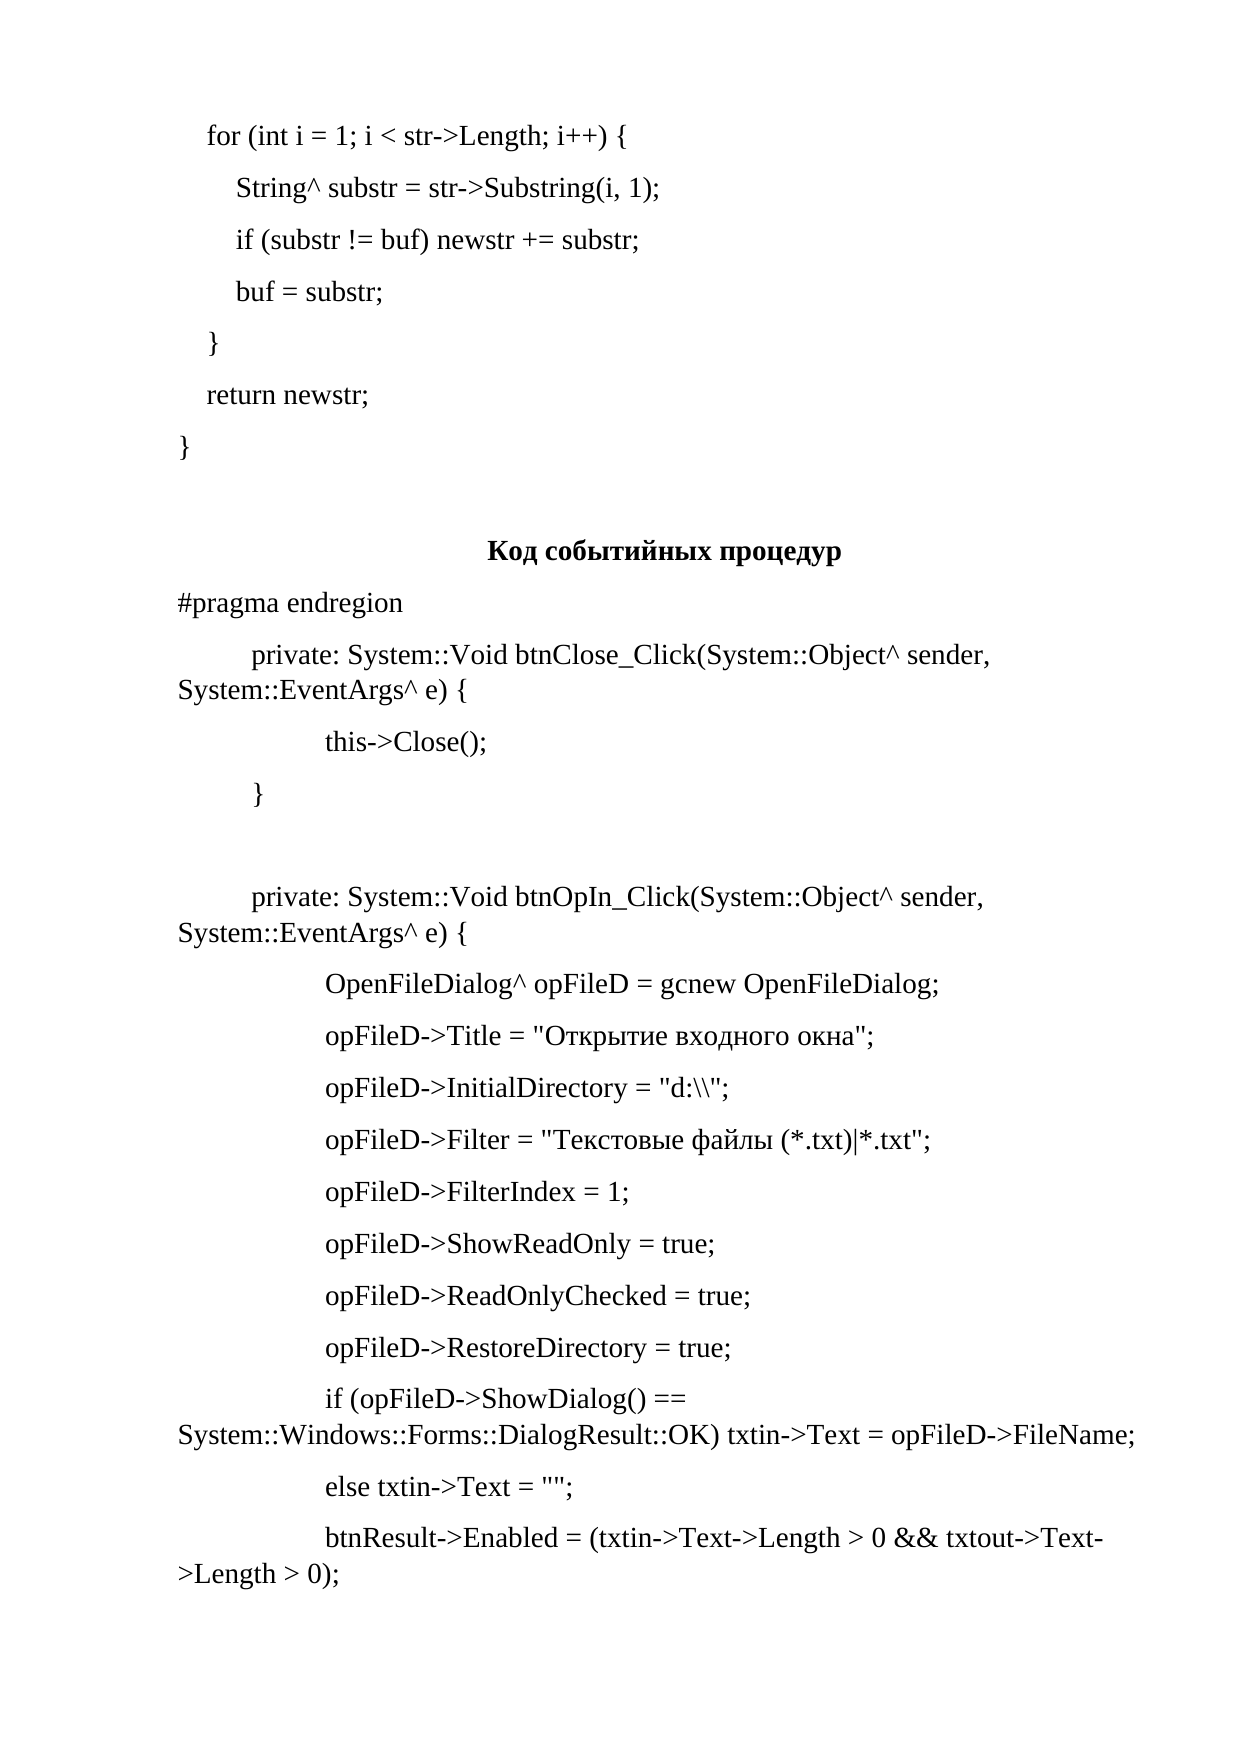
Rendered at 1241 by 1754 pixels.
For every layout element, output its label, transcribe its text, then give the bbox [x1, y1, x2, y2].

text String^ substr = str->Substring(i, 1); [177, 170, 1152, 203]
text opFileD->ShowReadOnly = true; [177, 1226, 1152, 1259]
text Код событийных процедур [177, 533, 1152, 567]
text private: System::Void btnOpIn_Click(System::Object^ sender, System::EventArgs^ e) { [177, 879, 1152, 948]
text this->Close(); [177, 724, 1152, 757]
text btnResult->Enabled = (txtin->Text->Length > 0 && txtout->Text->Length > 0); [177, 1521, 1152, 1589]
text opFileD->Title = "Открытие входного окна"; [177, 1018, 1152, 1052]
text for (int i = 1; i < str->Length; i++) { [177, 118, 1152, 152]
text opFileD->FilterIndex = 1; [177, 1174, 1152, 1208]
text else txtin->Text = ""; [177, 1469, 1152, 1502]
text OpenFileDialog^ opFileD = gcnew OpenFileDialog; [177, 967, 1152, 1000]
text opFileD->ReadOnlyChecked = true; [177, 1278, 1152, 1311]
text #pragma endregion [177, 585, 1152, 618]
text if (opFileD->ShowDialog() == System::Windows::Forms::DialogResult::OK) txtin->Text = opFileD->FileName; [177, 1382, 1152, 1450]
text } [177, 326, 1152, 359]
text opFileD->Filter = "Текстовые файлы (*.txt)|*.txt"; [177, 1122, 1152, 1156]
text opFileD->InitialDirectory = "d:\\"; [177, 1070, 1152, 1104]
text opFileD->RestoreDirectory = true; [177, 1330, 1152, 1363]
text return newstr; [177, 377, 1152, 411]
text private: System::Void btnClose_Click(System::Object^ sender, System::EventArgs^ e) { [177, 637, 1152, 706]
text } [177, 429, 1152, 463]
text buf = substr; [177, 274, 1152, 307]
text if (substr != buf) newstr += substr; [177, 222, 1152, 255]
text } [177, 776, 1152, 809]
